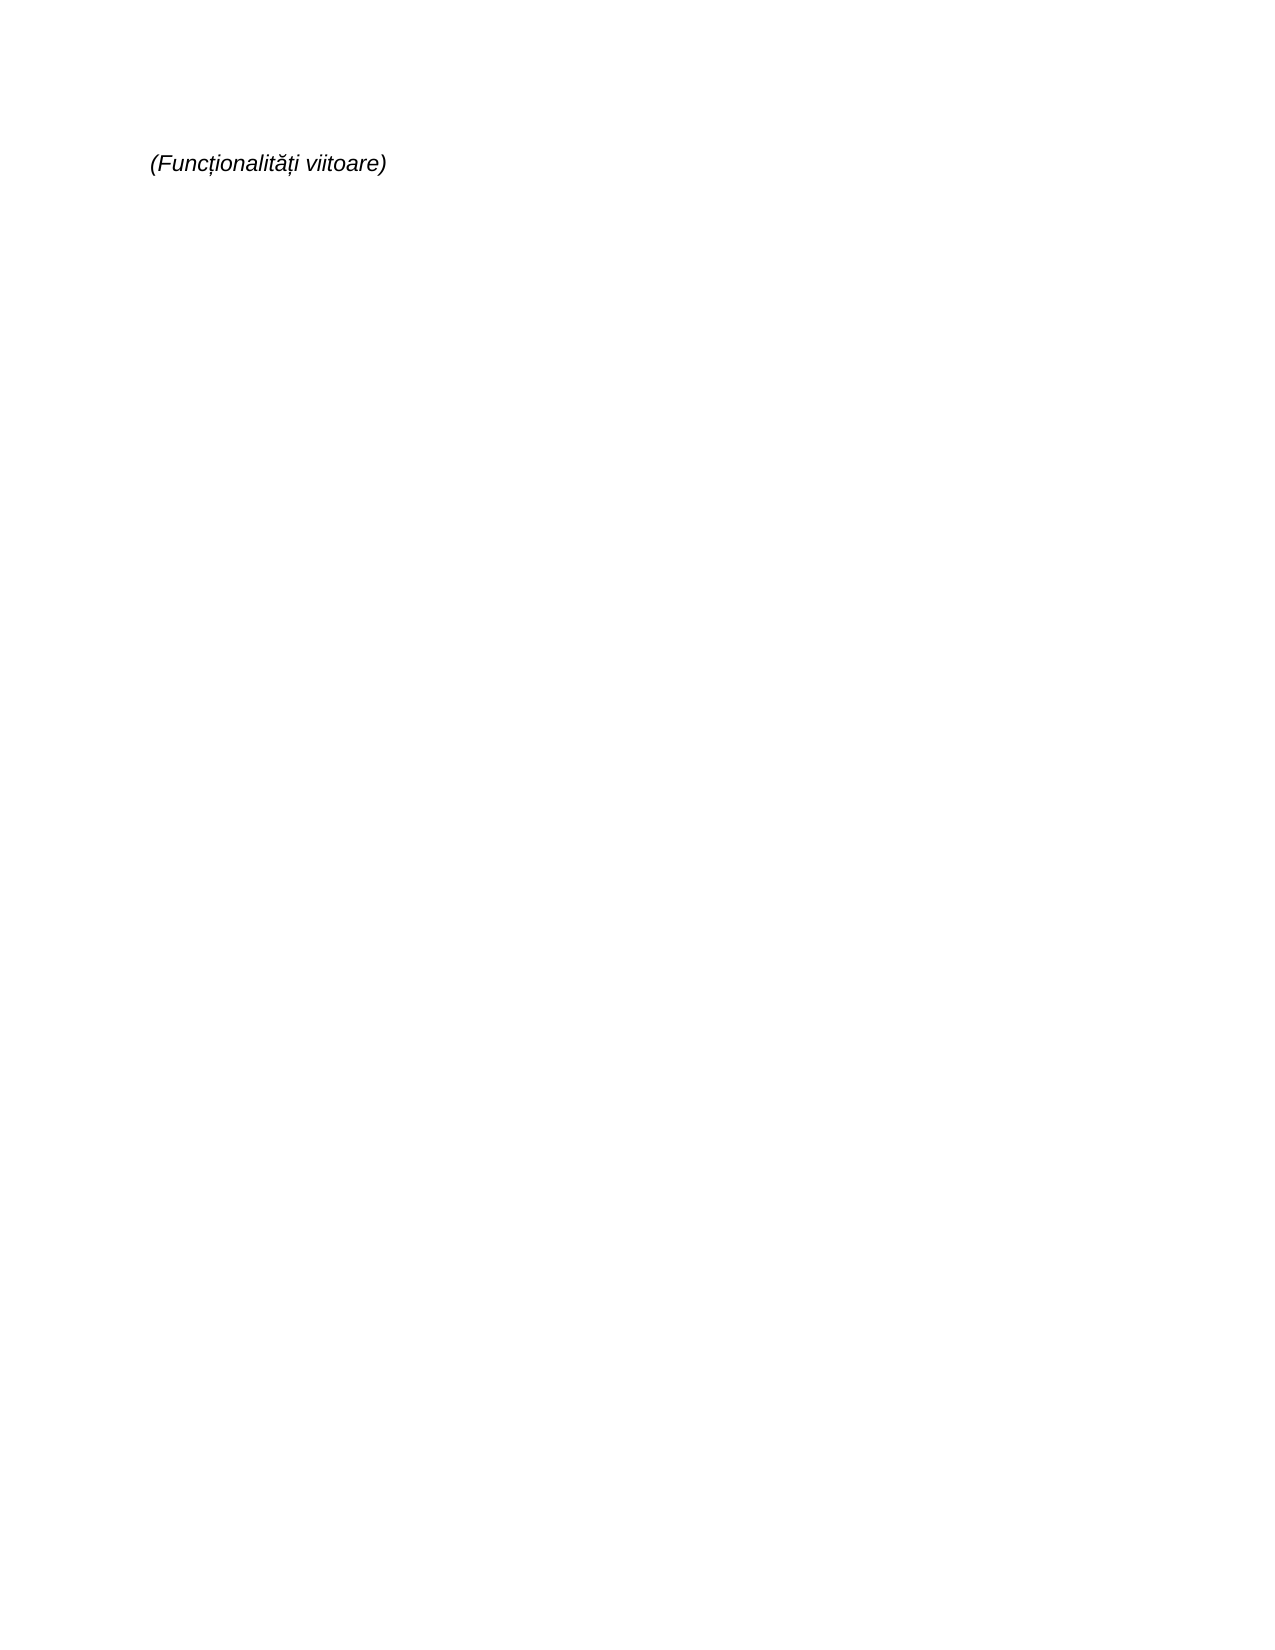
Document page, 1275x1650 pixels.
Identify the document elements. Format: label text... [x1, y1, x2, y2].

text (Funcționalități viitoare) [150, 150, 1125, 176]
